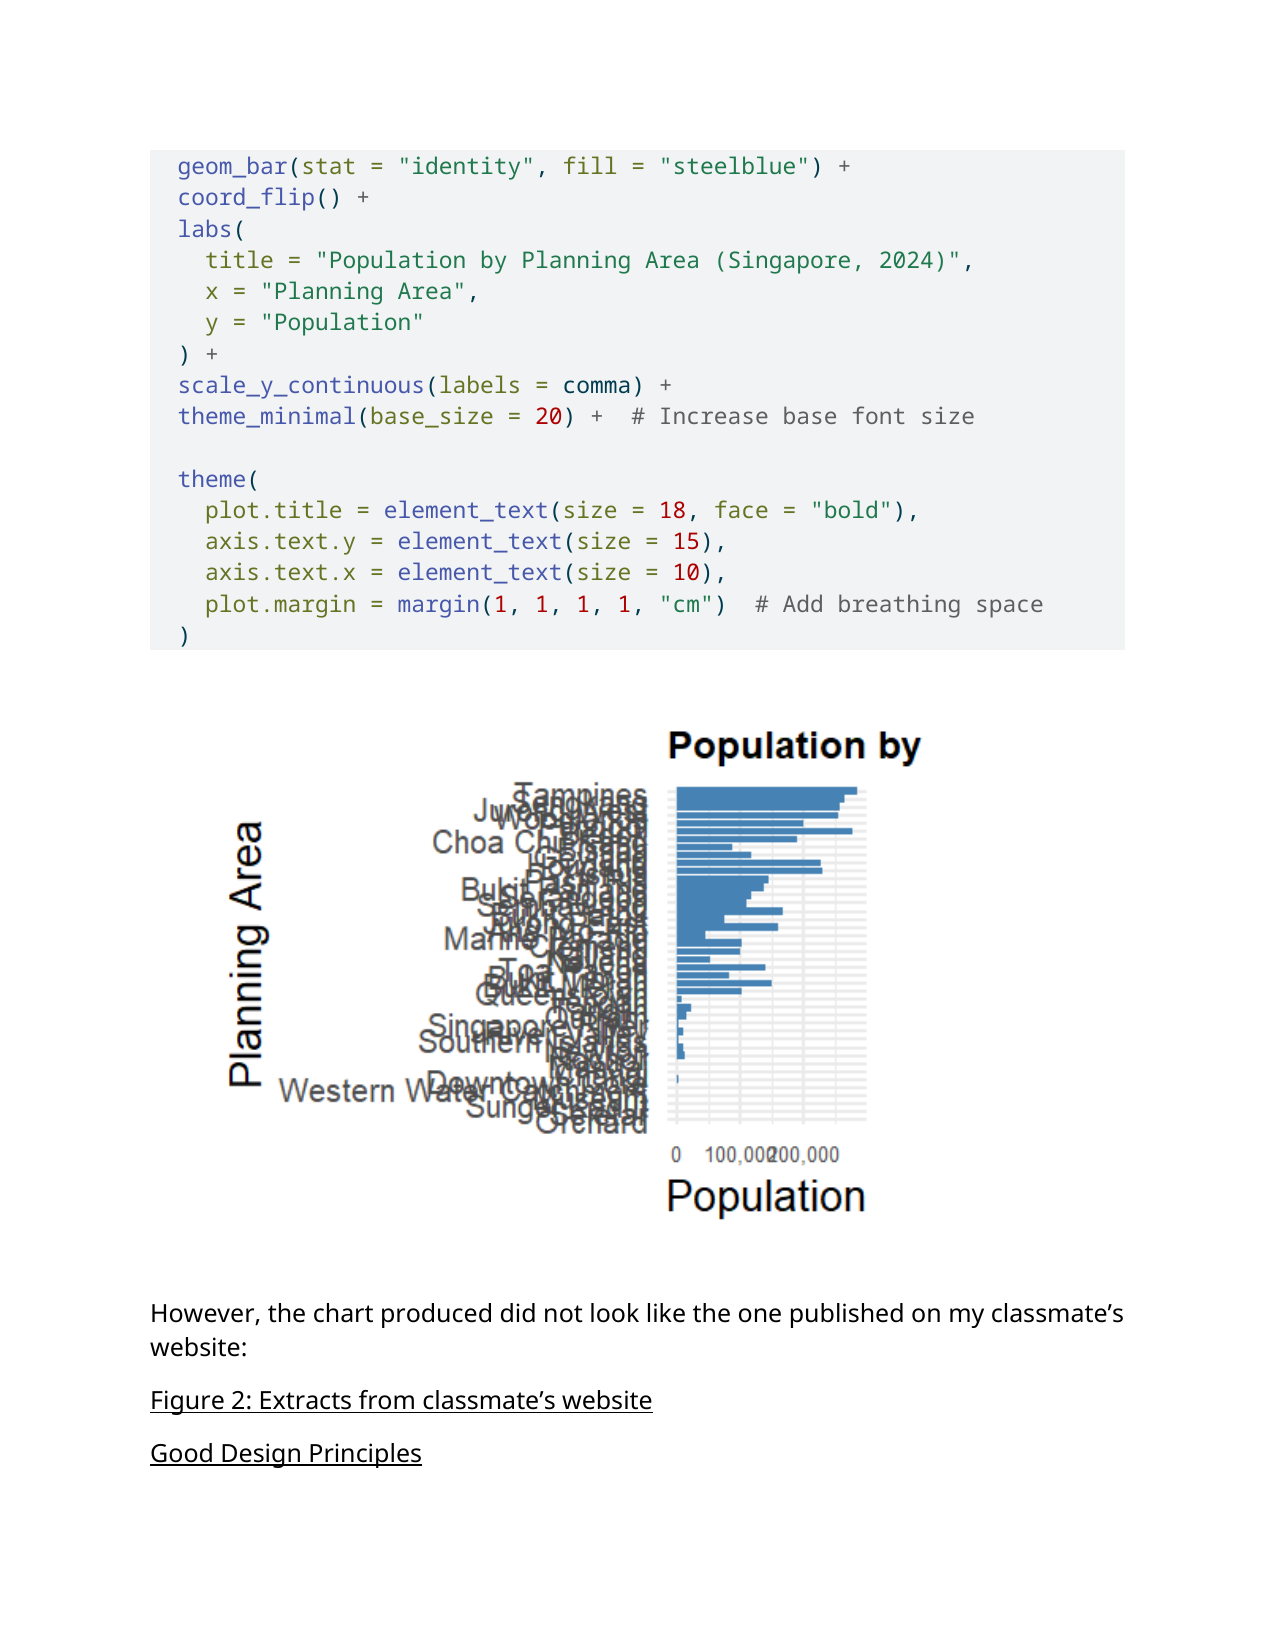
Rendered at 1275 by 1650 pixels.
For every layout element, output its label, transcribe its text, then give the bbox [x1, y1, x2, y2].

text Figure 2: Extracts from classmate’s website [150, 1383, 1125, 1417]
picture [168, 670, 927, 1278]
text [150, 150, 1125, 650]
text Good Design Principles [150, 1436, 1125, 1470]
text However, the chart produced did not look like the one published on my classmate’s website: [150, 1296, 1125, 1364]
